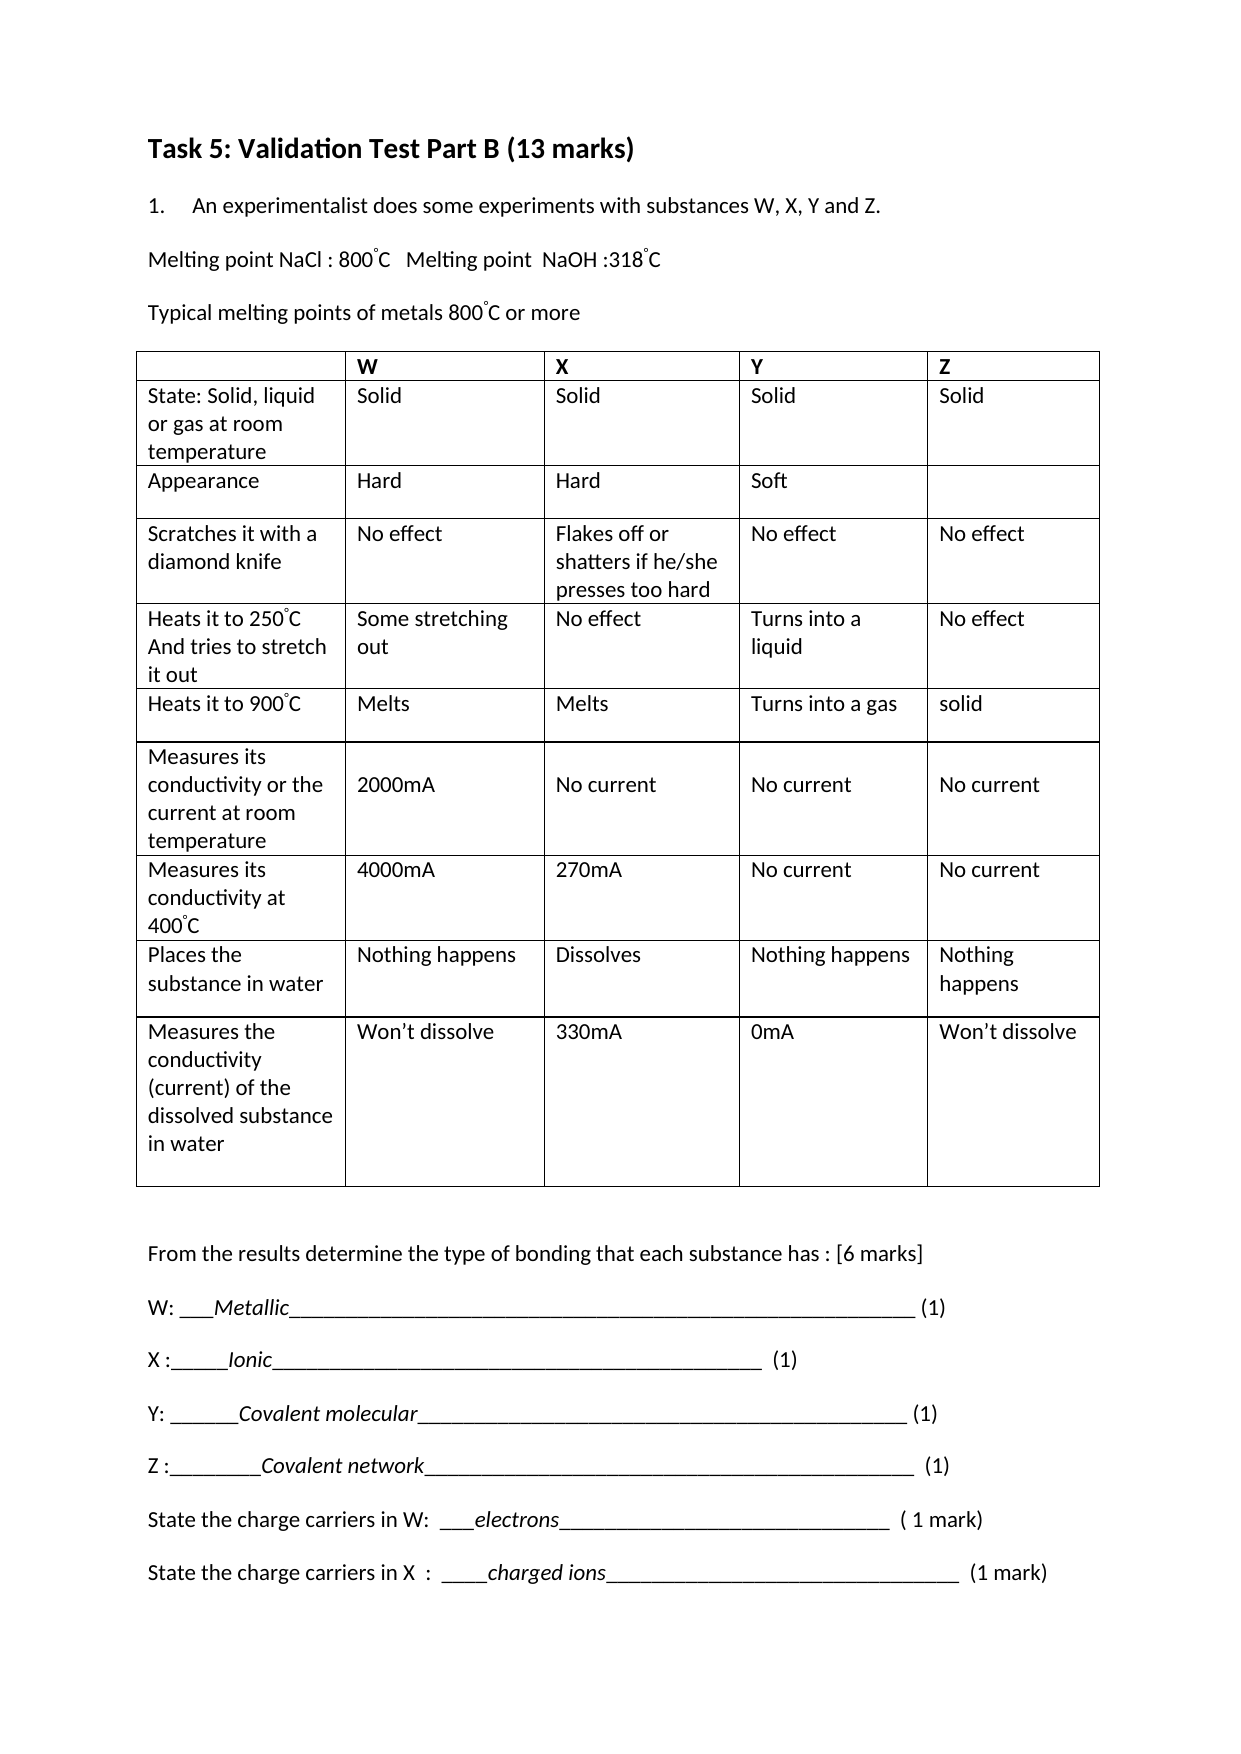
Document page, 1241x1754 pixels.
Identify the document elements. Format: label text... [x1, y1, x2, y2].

table_cell Hard [545, 466, 739, 518]
table_cell Won’t dissolve [928, 1018, 1099, 1186]
table_header W [346, 352, 544, 380]
table_header X [545, 352, 739, 380]
table_cell Scratches it with a diamond knife [137, 519, 345, 603]
table_cell Heats it to 900°C [137, 689, 345, 741]
text W: ___Metallic_______________________________________________________ (1) [148, 1293, 1090, 1321]
table_cell Soft [740, 466, 927, 518]
table_cell Solid [545, 381, 739, 465]
table_header Y [740, 352, 927, 380]
text State the charge carriers in X : ____charged ions_______________________________ (1 mark) [148, 1558, 1090, 1586]
list An experimentalist does some experiments with substances W, X, Y and Z. [148, 192, 1090, 220]
table_cell Solid [928, 381, 1099, 465]
table_cell Nothing happens [346, 941, 544, 1016]
table_header Z [928, 352, 1099, 380]
table_cell No current [740, 856, 927, 939]
table_header [137, 352, 345, 380]
table_cell Nothing happens [928, 941, 1099, 1016]
table_cell No current [928, 743, 1099, 854]
table_cell No current [545, 743, 739, 854]
table_cell 0mA [740, 1018, 927, 1186]
table_cell No effect [545, 604, 739, 688]
text Task 5: Validation Test Part B (13 marks) [148, 130, 1090, 166]
table_cell Some stretching out [346, 604, 544, 688]
table_cell Melts [346, 689, 544, 741]
table_cell Places the substance in water [137, 941, 345, 1016]
table_cell Solid [346, 381, 544, 465]
text Z :________Covalent network___________________________________________ (1) [148, 1452, 1090, 1480]
table_cell Flakes off or shatters if he/she presses too hard [545, 519, 739, 603]
table_cell No effect [928, 519, 1099, 603]
text From the results determine the type of bonding that each substance has : [6 marks] [148, 1239, 1090, 1268]
table_cell 2000mA [346, 743, 544, 854]
table_cell [928, 466, 1099, 518]
table_cell Measures its conductivity or the current at room temperature [137, 743, 345, 854]
table_cell Hard [346, 466, 544, 518]
table_cell No current [928, 856, 1099, 939]
text Melting point NaCl : 800°C Melting point NaOH :318°C [148, 245, 1090, 273]
table_cell Turns into a gas [740, 689, 927, 741]
table_cell Appearance [137, 466, 345, 518]
table_cell solid [928, 689, 1099, 741]
table_cell Heats it to 250°C And tries to stretch it out [137, 604, 345, 688]
table_cell Nothing happens [740, 941, 927, 1016]
text State the charge carriers in W: ___electrons_____________________________ ( 1 mark) [148, 1505, 1090, 1533]
table_cell 270mA [545, 856, 739, 939]
table_cell No effect [928, 604, 1099, 688]
table_cell No current [740, 743, 927, 854]
text Y: ______Covalent molecular___________________________________________ (1) [148, 1399, 1090, 1427]
table_cell No effect [740, 519, 927, 603]
table_cell Measures the conductivity (current) of the dissolved substance in water [137, 1018, 345, 1186]
text X :_____Ionic___________________________________________ (1) [148, 1346, 1090, 1374]
table_cell State: Solid, liquid or gas at room temperature [137, 381, 345, 465]
table_cell Measures its conductivity at 400°C [137, 856, 345, 939]
text Typical melting points of metals 800°C or more [148, 298, 1090, 326]
table_cell Solid [740, 381, 927, 465]
table_cell 4000mA [346, 856, 544, 939]
table_cell Turns into a liquid [740, 604, 927, 688]
table_cell No effect [346, 519, 544, 603]
table_cell Won’t dissolve [346, 1018, 544, 1186]
table_cell Dissolves [545, 941, 739, 1016]
table_cell 330mA [545, 1018, 739, 1186]
table_cell Melts [545, 689, 739, 741]
